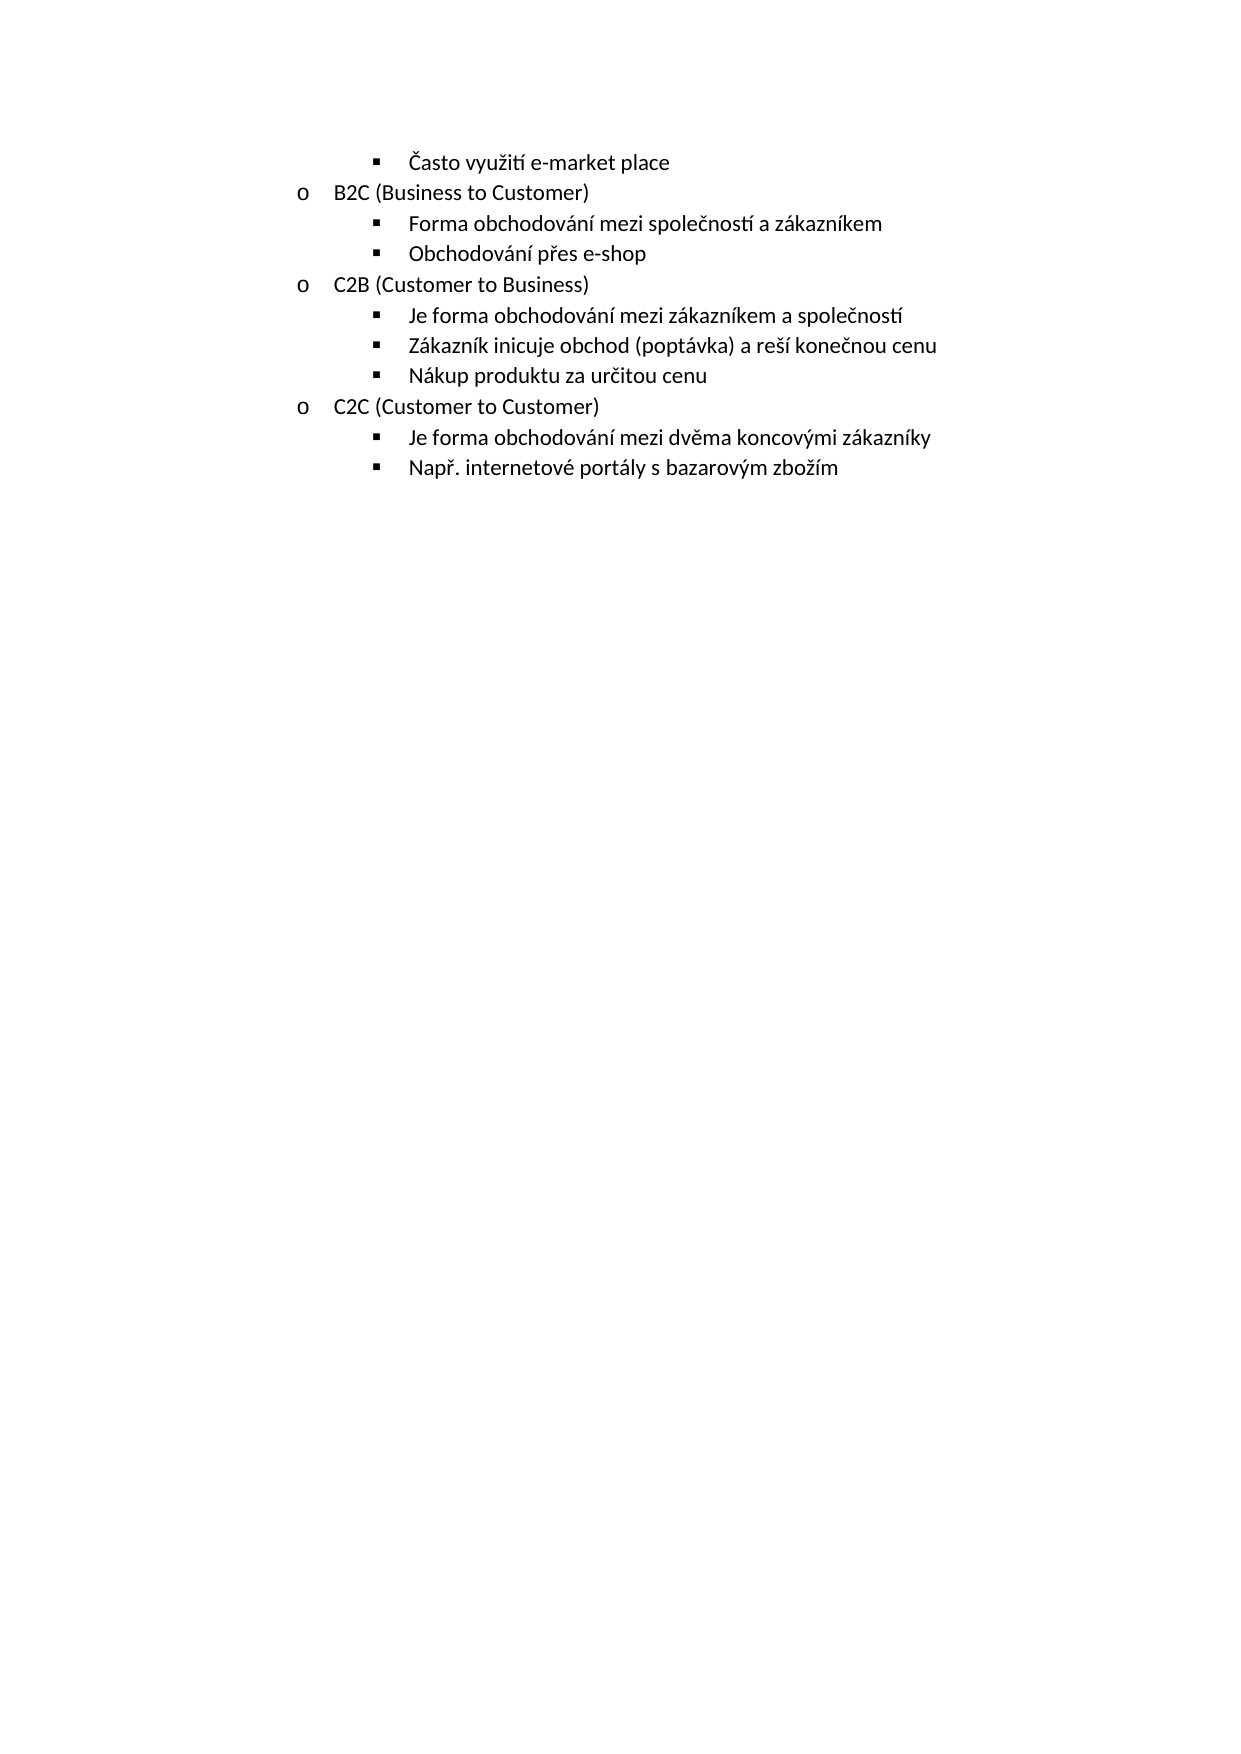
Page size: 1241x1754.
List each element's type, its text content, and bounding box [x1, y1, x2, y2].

list Obchodování přes e-shop [371, 239, 1093, 267]
list Forma obchodování mezi společností a zákazníkem [371, 209, 1093, 237]
list Často využití e-market place [371, 148, 1093, 176]
list Je forma obchodování mezi zákazníkem a společností [371, 301, 1093, 329]
list Např. internetové portály s bazarovým zbožím [371, 453, 1093, 481]
list B2C (Business to Customer) [296, 178, 1093, 207]
list Nákup produktu za určitou cenu [371, 362, 1093, 389]
list C2B (Customer to Business) [296, 270, 1093, 299]
list Zákazník inicuje obchod (poptávka) a reší konečnou cenu [371, 331, 1093, 359]
list Je forma obchodování mezi dvěma koncovými zákazníky [371, 423, 1093, 451]
list C2C (Customer to Customer) [296, 392, 1093, 421]
